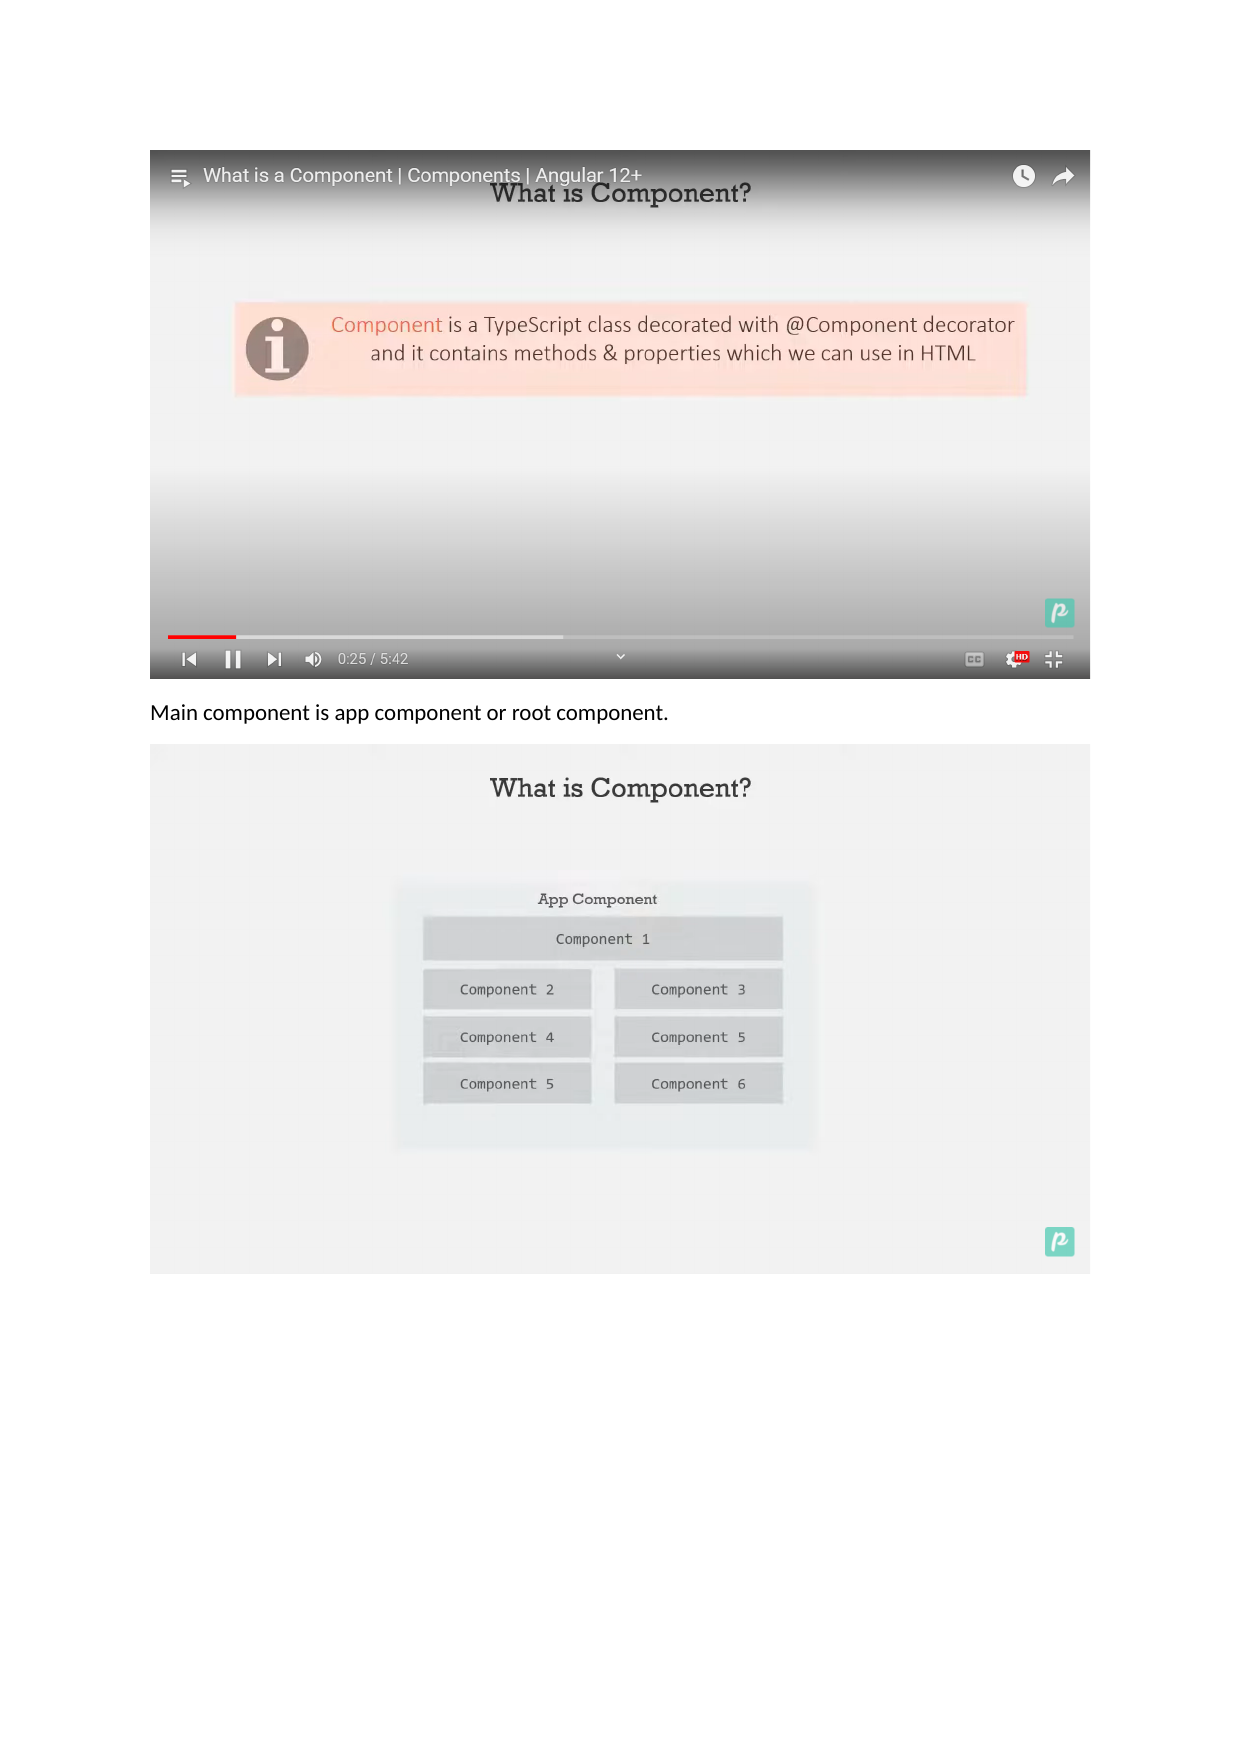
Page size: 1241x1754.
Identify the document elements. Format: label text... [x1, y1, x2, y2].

text Main component is app component or root component. [150, 698, 1090, 726]
picture [150, 744, 1091, 1274]
picture [150, 150, 1091, 679]
